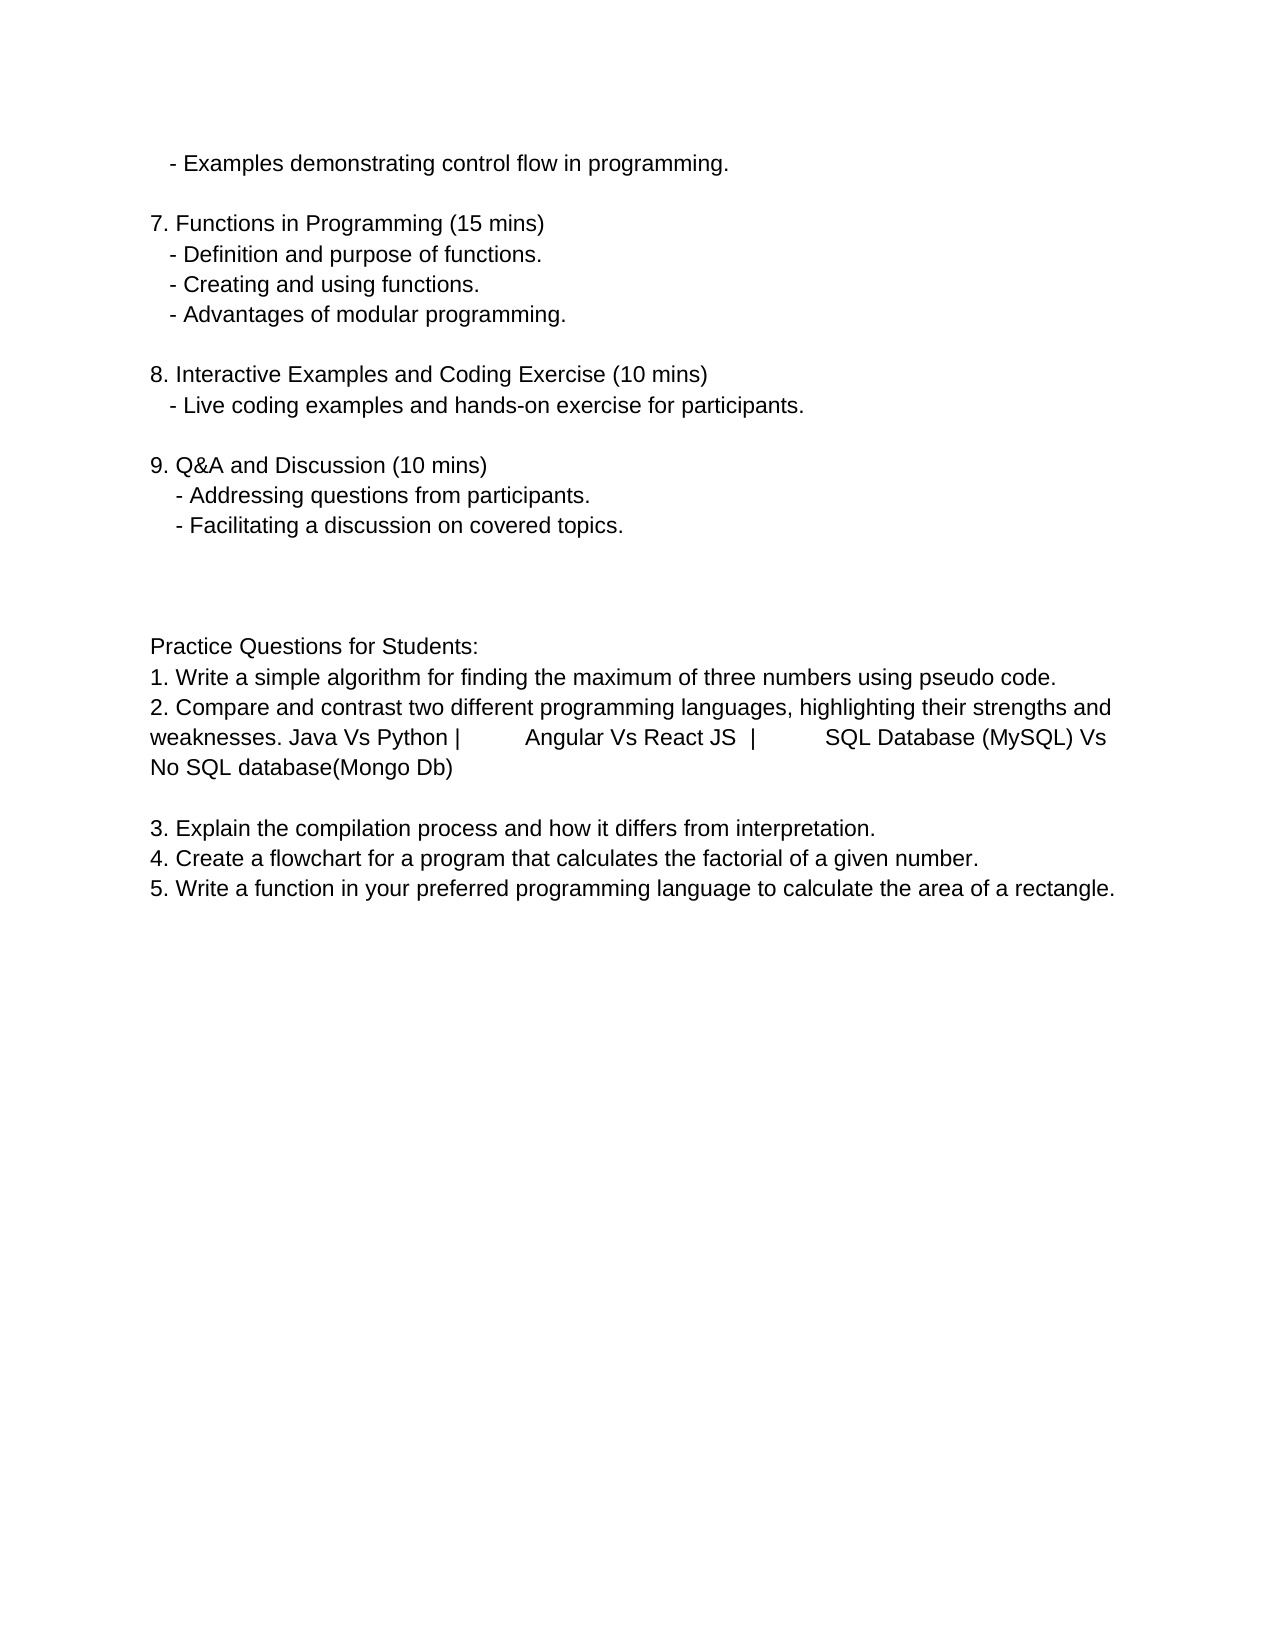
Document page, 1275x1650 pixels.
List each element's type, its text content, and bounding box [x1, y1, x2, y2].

text 2. Compare and contrast two different programming languages, highlighting their strengths and weaknesses. Java Vs Python | Angular Vs React JS | SQL Database (MySQL) Vs No SQL database(Mongo Db) [150, 694, 1125, 781]
text 5. Write a function in your preferred programming language to calculate the area of a rectangle. [150, 875, 1125, 901]
text - Examples demonstrating control flow in programming. [150, 150, 1125, 176]
text - Creating and using functions. [150, 271, 1125, 297]
text - Advantages of modular programming. [150, 301, 1125, 327]
text - Live coding examples and hands-on exercise for participants. [150, 392, 1125, 418]
text - Definition and purpose of functions. [150, 241, 1125, 267]
text - Addressing questions from participants. [150, 482, 1125, 509]
text - Facilitating a discussion on covered topics. [150, 512, 1125, 539]
text 7. Functions in Programming (15 mins) [150, 210, 1125, 237]
text 9. Q&A and Discussion (10 mins) [150, 452, 1125, 478]
text 8. Interactive Examples and Coding Exercise (10 mins) [150, 361, 1125, 388]
text 1. Write a simple algorithm for finding the maximum of three numbers using pseudo code. [150, 663, 1125, 690]
text 3. Explain the compilation process and how it differs from interpretation. [150, 814, 1125, 841]
text Practice Questions for Students: [150, 633, 1125, 660]
text 4. Create a flowchart for a program that calculates the factorial of a given number. [150, 845, 1125, 871]
